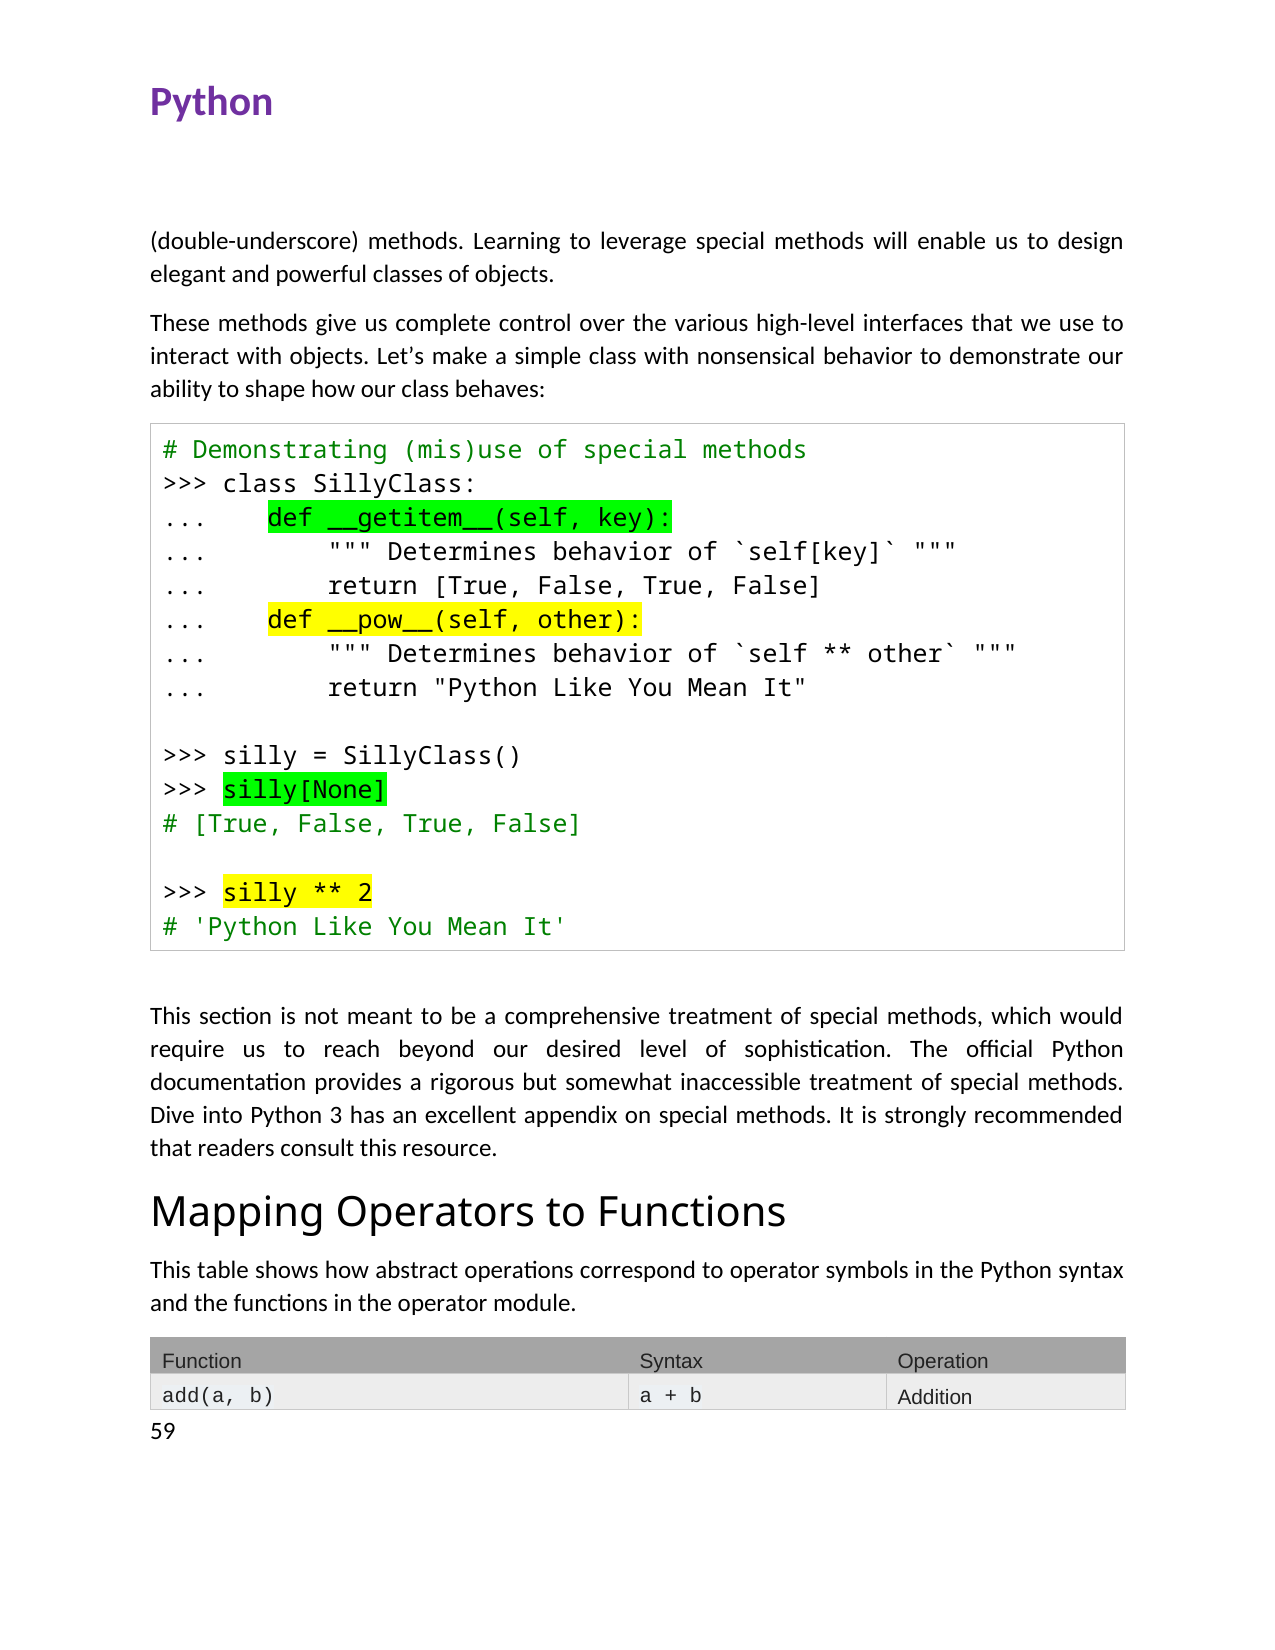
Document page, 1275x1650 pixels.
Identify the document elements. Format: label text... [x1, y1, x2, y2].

table_header Function [151, 1338, 628, 1373]
table_header # Demonstrating (mis)use of special methods >>> class SillyClass: ... def __getitem__(self, key): ... """ Determines behavior of `self[key]` """ ... return [True, False, True, False] ... def __pow__(self, other): ... """ Determines behavior of `self ** other` """ ... return "Python Like You Mean It" >>> silly = SillyClass() >>> silly[None] # [True, False, True, False] >>> silly ** 2 # 'Python Like You Mean It' [151, 424, 1124, 950]
text This table shows how abstract operations correspond to operator symbols in the Python syntax and the functions in the operator module. [150, 1254, 1125, 1317]
table_header Syntax [629, 1338, 886, 1373]
table_cell add(a, b) [151, 1374, 628, 1409]
table_header Operation [887, 1338, 1125, 1373]
text This section is not meant to be a comprehensive treatment of special methods, which would require us to reach beyond our desired level of sophistication. The official Python documentation provides a rigorous but somewhat inaccessible treatment of special methods. Dive into Python 3 has an excellent appendix on special methods. It is strongly recommended that readers consult this resource. [150, 1000, 1125, 1163]
subtitle Mapping Operators to Functions [150, 1182, 1125, 1238]
text These methods give us complete control over the various high-level interfaces that we use to interact with objects. Let’s make a simple class with nonsensical behavior to demonstrate our ability to shape how our class behaves: [150, 307, 1125, 404]
table_cell Addition [887, 1374, 1125, 1409]
table_cell a + b [629, 1374, 886, 1409]
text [150, 225, 1125, 288]
